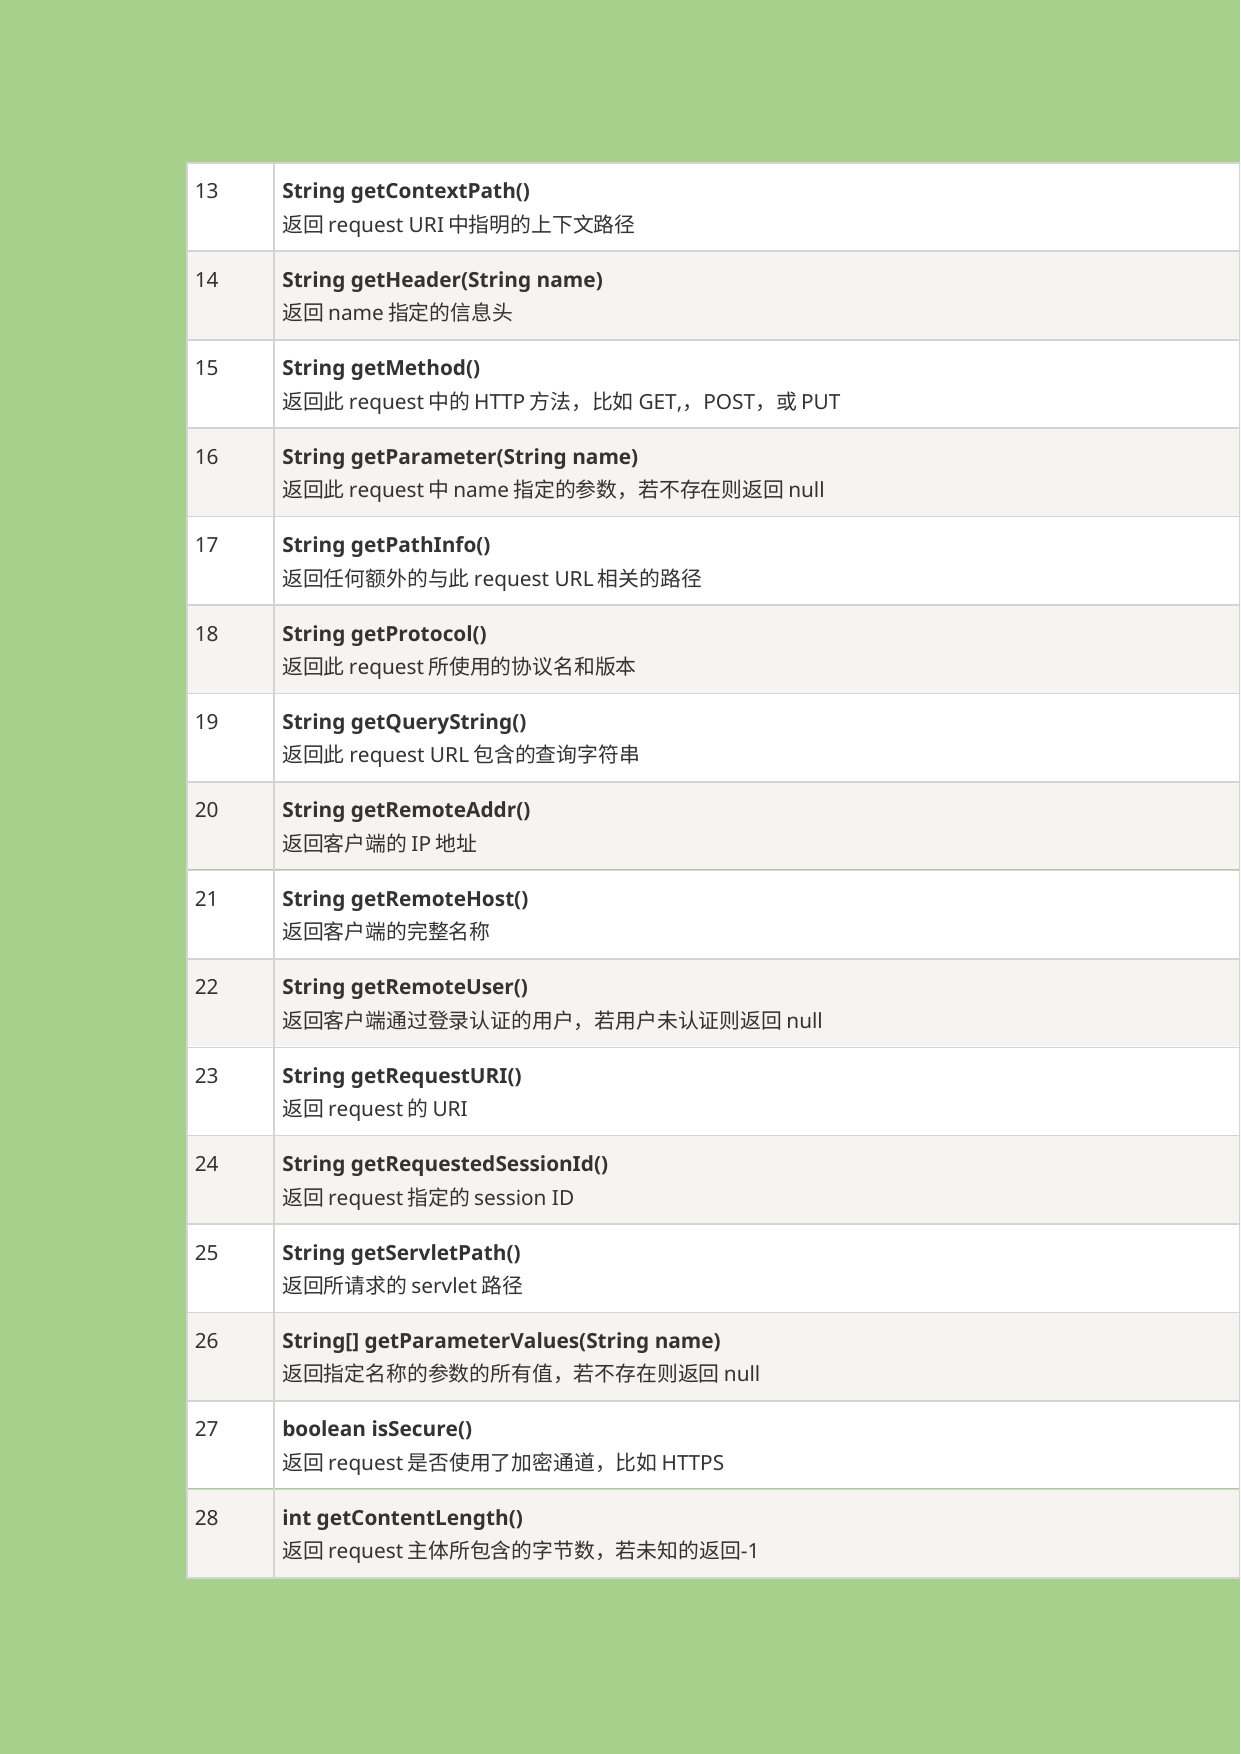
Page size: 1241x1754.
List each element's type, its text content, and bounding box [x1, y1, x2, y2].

table_cell 26 [188, 1313, 273, 1400]
table_cell 14 [188, 252, 273, 339]
table_cell String getPathInfo() 返回任何额外的与此request URL相关的路径 [275, 517, 1239, 604]
table_cell String getRemoteUser() 返回客户端通过登录认证的用户，若用户未认证则返回null [275, 960, 1239, 1046]
table_cell String getRequestedSessionId() 返回request指定的session ID [275, 1136, 1239, 1223]
table_cell String getQueryString() 返回此 request URL包含的查询字符串 [275, 694, 1239, 781]
table_cell 28 [188, 1490, 273, 1577]
table_cell String[] getParameterValues(String name) 返回指定名称的参数的所有值，若不存在则返回null [275, 1313, 1239, 1400]
table_cell String getProtocol() 返回此request所使用的协议名和版本 [275, 606, 1239, 693]
table_cell String getParameter(String name) 返回此request中name指定的参数，若不存在则返回null [275, 429, 1239, 516]
table_cell String getRemoteAddr() 返回客户端的IP地址 [275, 783, 1239, 869]
table_cell String getHeader(String name) 返回name指定的信息头 [275, 252, 1239, 339]
table_cell 23 [188, 1048, 273, 1135]
table_cell 25 [188, 1225, 273, 1312]
table_cell 20 [188, 783, 273, 869]
table_cell 18 [188, 606, 273, 693]
table_cell String getMethod() 返回此request中的HTTP方法，比如 GET,，POST，或PUT [275, 341, 1239, 427]
table_cell 16 [188, 429, 273, 516]
table_cell 13 [188, 164, 273, 250]
table_cell boolean isSecure() 返回request是否使用了加密通道，比如HTTPS [275, 1402, 1239, 1488]
table_cell 19 [188, 694, 273, 781]
table_cell 21 [188, 871, 273, 958]
table_cell String getRequestURI() 返回request的URI [275, 1048, 1239, 1135]
table_cell String getRemoteHost() 返回客户端的完整名称 [275, 871, 1239, 958]
table_cell int getContentLength() 返回request主体所包含的字节数，若未知的返回-1 [275, 1490, 1239, 1577]
table_cell 27 [188, 1402, 273, 1488]
table_cell String getServletPath() 返回所请求的servlet路径 [275, 1225, 1239, 1312]
table_cell 17 [188, 517, 273, 604]
table_cell 22 [188, 960, 273, 1046]
table_cell 15 [188, 341, 273, 427]
table_cell 24 [188, 1136, 273, 1223]
table_cell String getContextPath() 返回request URI中指明的上下文路径 [275, 164, 1239, 250]
